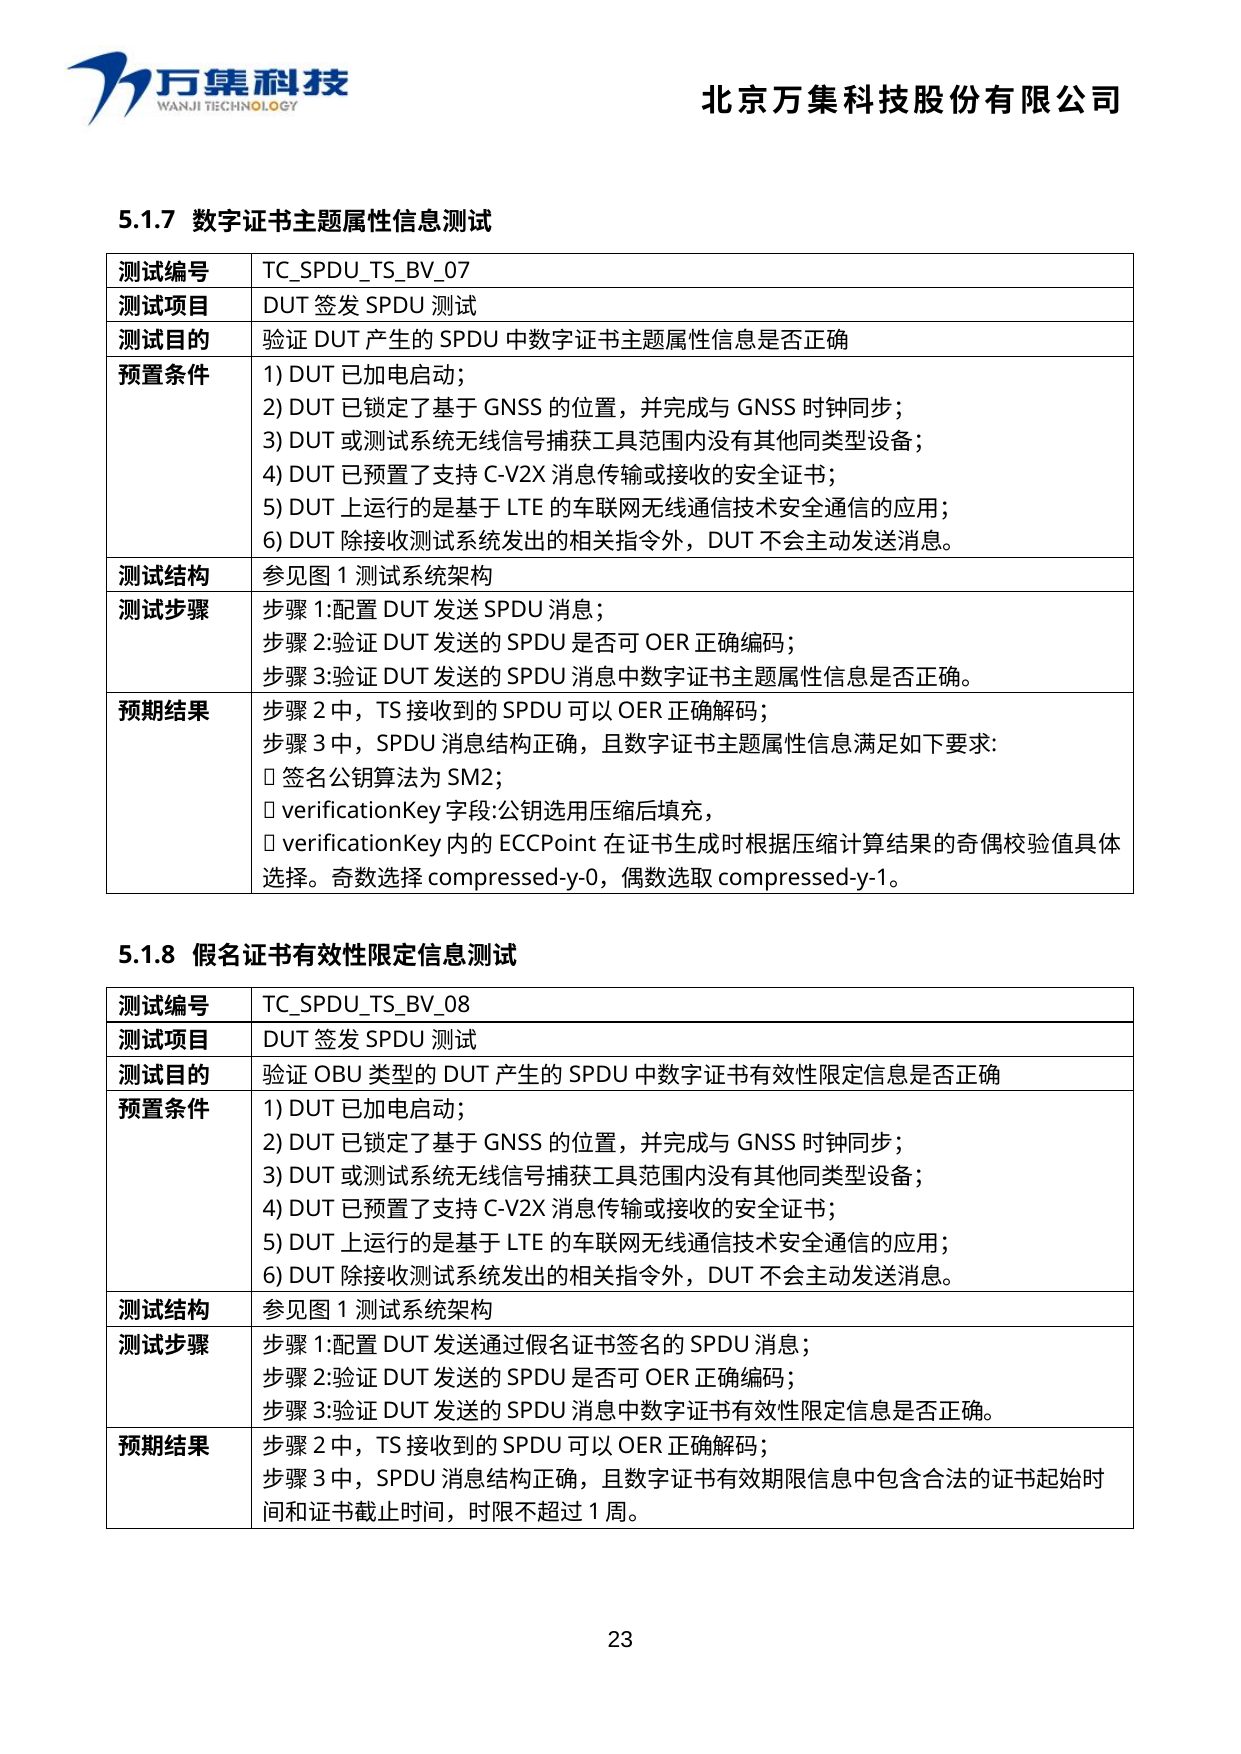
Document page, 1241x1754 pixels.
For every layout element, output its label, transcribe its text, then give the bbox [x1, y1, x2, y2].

table_cell 测试目的 [107, 1057, 251, 1090]
table_cell 参见图 1 测试系统架构 [252, 558, 1133, 591]
table_cell 测试目的 [107, 322, 251, 356]
table_cell 预期结果 [107, 1428, 251, 1528]
table_cell 验证 DUT 产生的 SPDU 中数字证书主题属性信息是否正确 [252, 322, 1133, 356]
table_cell DUT 签发 SPDU 测试 [252, 1023, 1133, 1056]
picture [64, 45, 357, 133]
table_cell 步骤1:配置DUT发送通过假名证书签名的SPDU消息； 步骤2:验证DUT发送的SPDU是否可OER正确编码； 步骤3:验证DUT发送的SPDU消息中数字证书有效性限定信息是否正确。 [252, 1327, 1133, 1427]
table_cell 预置条件 [107, 1091, 251, 1291]
table_header TC_SPDU_TS_BV_08 [252, 988, 1133, 1021]
table_cell 测试结构 [107, 558, 251, 591]
table_cell DUT 签发 SPDU 测试 [252, 288, 1133, 321]
table_cell 测试步骤 [107, 592, 251, 692]
table_header 测试编号 [107, 988, 251, 1021]
table_cell 测试项目 [107, 1023, 251, 1056]
table_cell 步骤2中，TS接收到的SPDU可以OER正确解码； 步骤3中，SPDU消息结构正确，且数字证书主题属性信息满足如下要求:  签名公钥算法为SM2；  verificationKey字段:公钥选用压缩后填充，  verificationKey内的ECCPoint 在证书生成时根据压缩计算结果的奇偶校验值具体选择。奇数选择compressed-y-0，偶数选取compressed-y-1。 [252, 693, 1133, 893]
table_cell 步骤2中，TS接收到的SPDU可以OER正确解码； 步骤3中，SPDU消息结构正确，且数字证书有效期限信息中包含合法的证书起始时 间和证书截止时间，时限不超过1周。 [252, 1428, 1133, 1528]
subtitle 假名证书有效性限定信息测试 [118, 933, 1122, 974]
table_cell 参见图 1 测试系统架构 [252, 1292, 1133, 1326]
subtitle 数字证书主题属性信息测试 [118, 198, 1122, 240]
table_cell 预期结果 [107, 693, 251, 893]
table_cell 步骤1:配置DUT发送SPDU消息； 步骤2:验证DUT发送的SPDU是否可OER正确编码； 步骤3:验证DUT发送的SPDU消息中数字证书主题属性信息是否正确。 [252, 592, 1133, 692]
table_cell 测试步骤 [107, 1327, 251, 1427]
table_cell 验证 OBU 类型的 DUT 产生的 SPDU 中数字证书有效性限定信息是否正确 [252, 1057, 1133, 1090]
table_header 测试编号 [107, 254, 251, 287]
table_cell 测试项目 [107, 288, 251, 321]
table_cell 测试结构 [107, 1292, 251, 1326]
table_header TC_SPDU_TS_BV_07 [252, 254, 1133, 287]
table_cell 预置条件 [107, 357, 251, 557]
